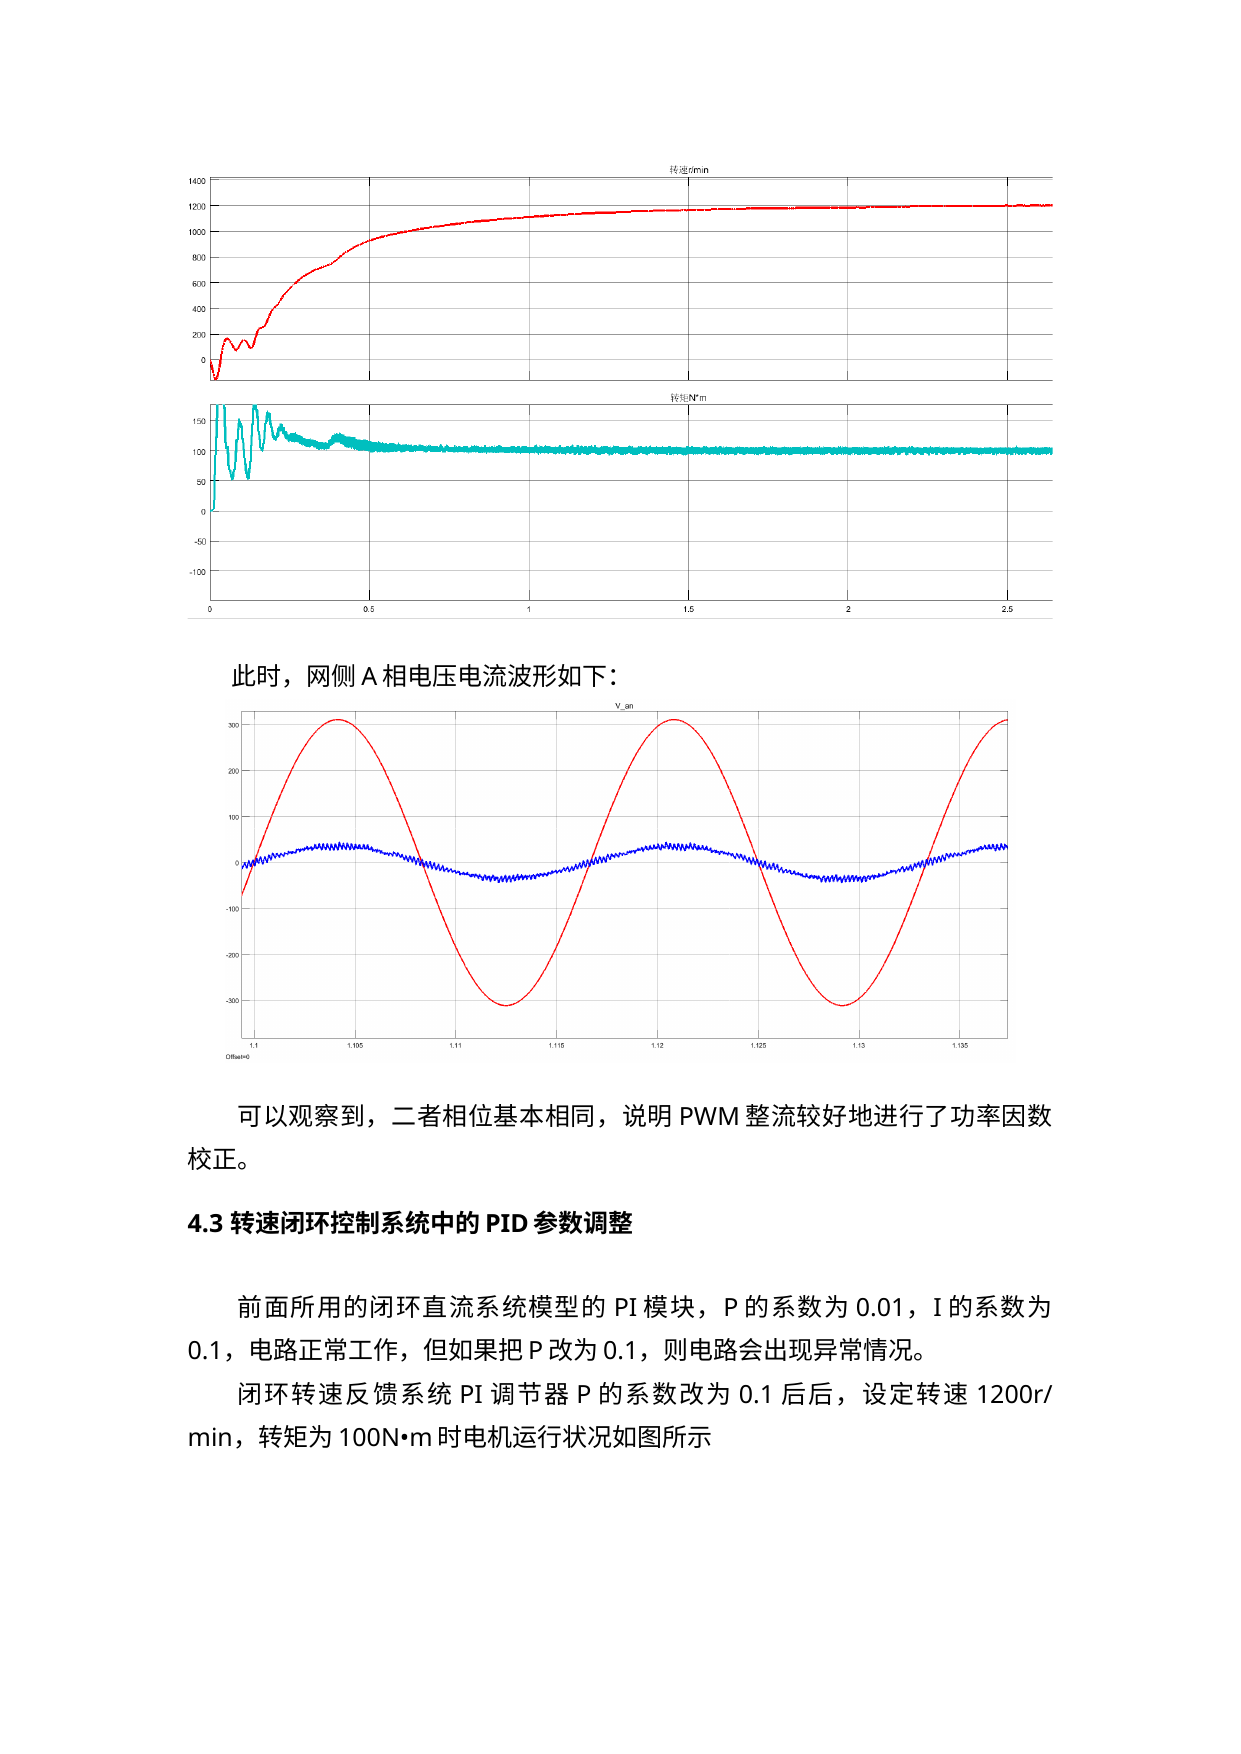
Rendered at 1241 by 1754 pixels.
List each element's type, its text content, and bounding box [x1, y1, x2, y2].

picture [224, 699, 1016, 1063]
text 闭环转速反馈系统PI调节器P的系数改为0.1后后，设定转速1200r/min，转矩为100N•m时电机运行状况如图所示 [187, 1374, 1053, 1454]
text 前面所用的闭环直流系统模型的PI模块，P的系数为0.01，I的系数为0.1，电路正常工作，但如果把P改为0.1，则电路会出现异常情况。 [187, 1287, 1053, 1367]
picture [187, 162, 1053, 619]
subtitle 4.3 转速闭环控制系统中的PID参数调整 [187, 1189, 1053, 1254]
text 此时，网侧A相电压电流波形如下： [187, 656, 1053, 692]
text 可以观察到，二者相位基本相同，说明PWM整流较好地进行了功率因数校正。 [187, 1096, 1053, 1176]
